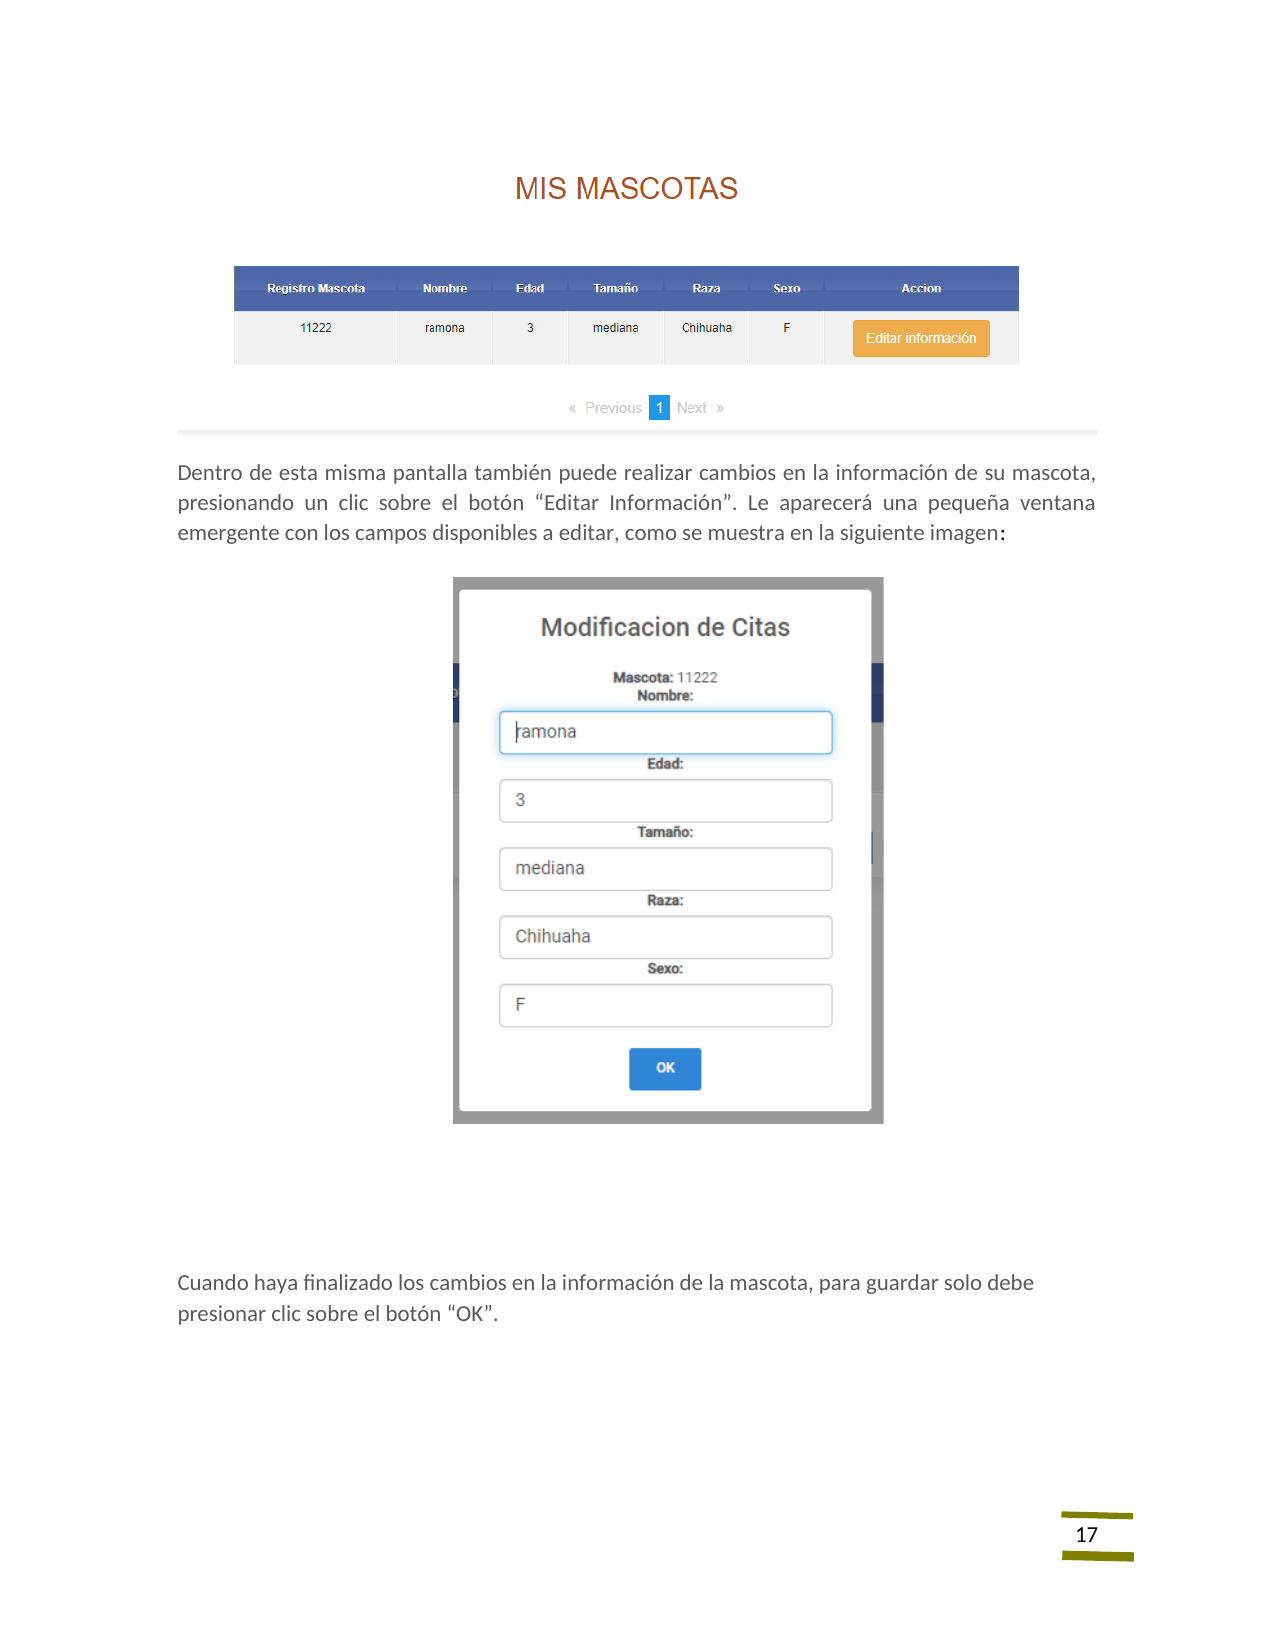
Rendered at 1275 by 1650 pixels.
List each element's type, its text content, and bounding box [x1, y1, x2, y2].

text Cuando haya finalizado los cambios en la información de la mascota, para guardar solo debe presionar clic sobre el botón “OK”. [177, 1268, 1098, 1327]
text Dentro de esta misma pantalla también puede realizar cambios en la información de su mascota, presionando un clic sobre el botón “Editar Información”. Le aparecerá una pequeña ventana emergente con los campos disponibles a editar, como se muestra en la siguiente imagen: [177, 435, 1098, 546]
picture [453, 577, 884, 1124]
picture [177, 150, 1098, 435]
